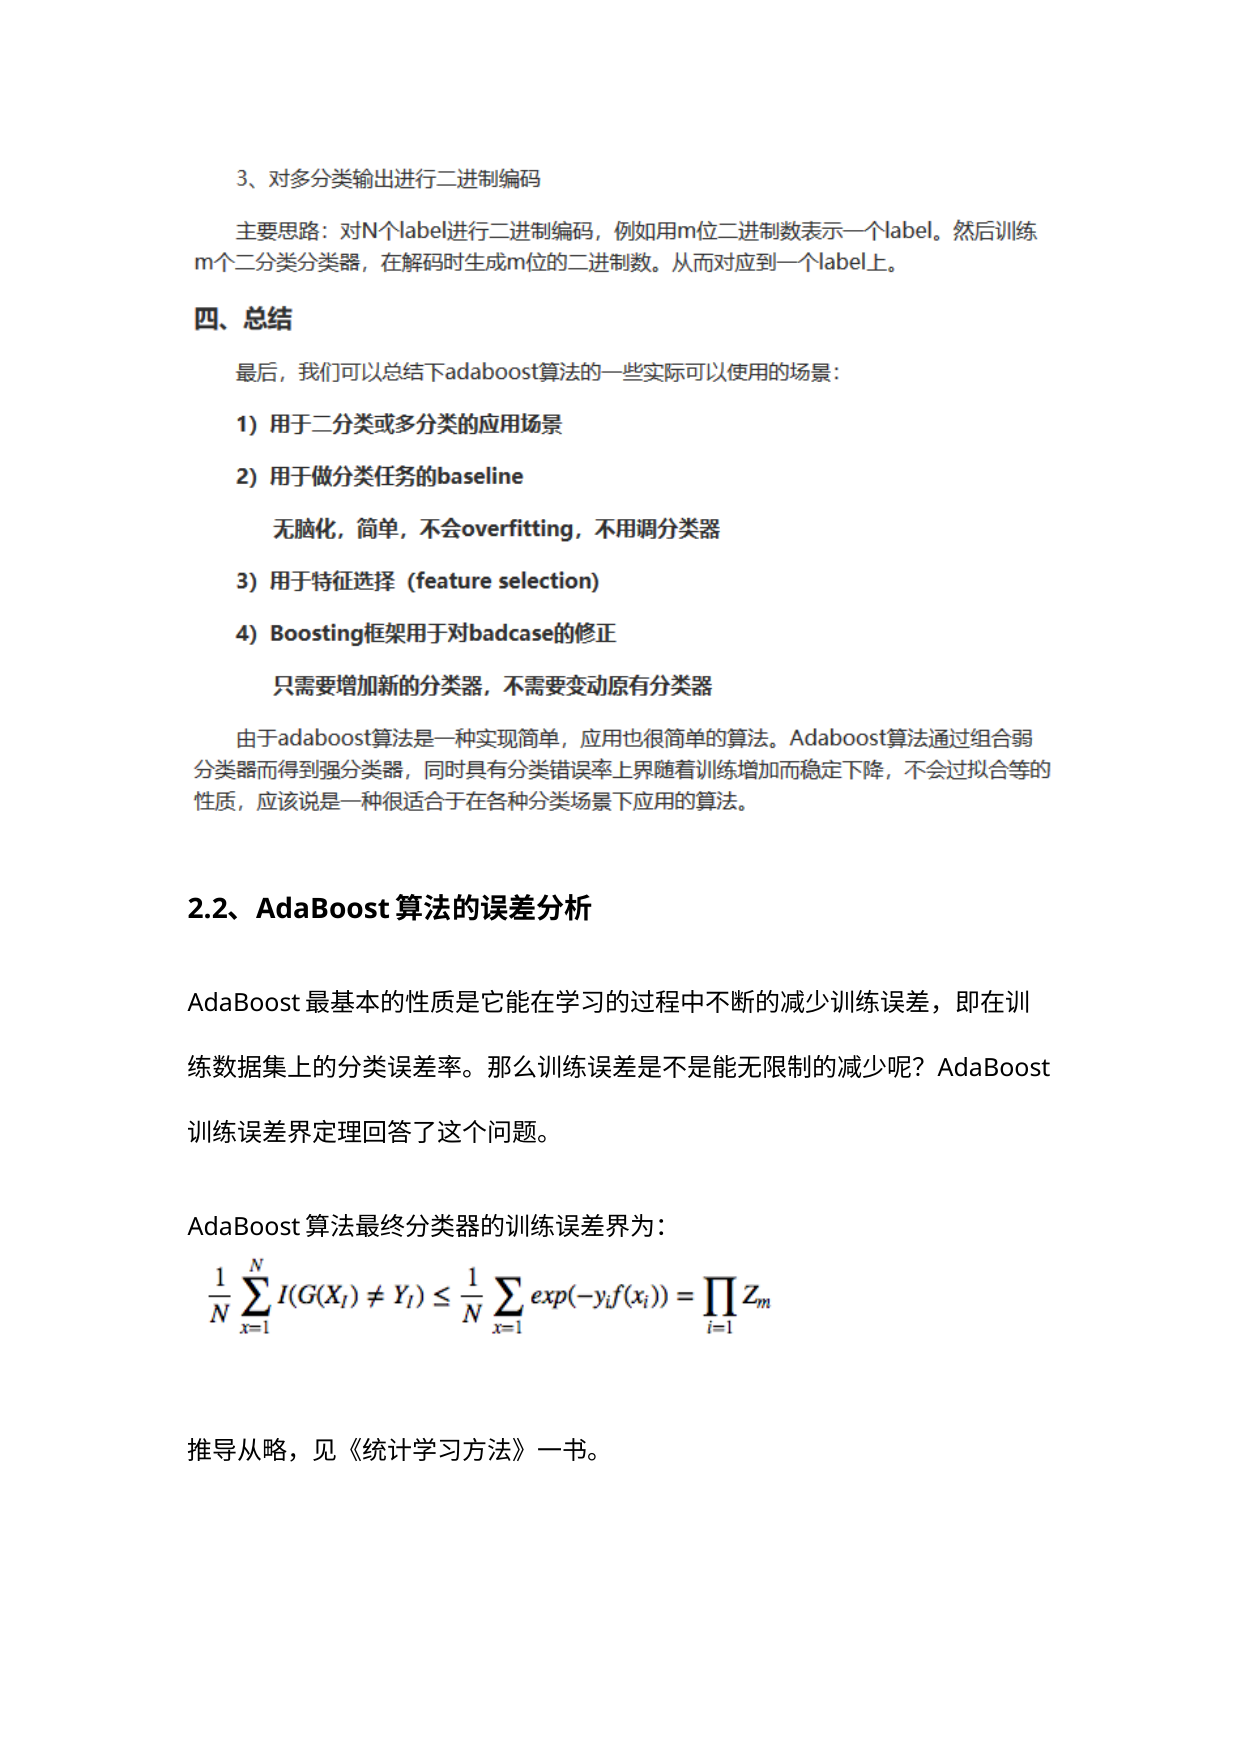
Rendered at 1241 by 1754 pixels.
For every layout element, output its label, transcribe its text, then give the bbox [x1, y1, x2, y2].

picture [187, 1257, 787, 1356]
text 2.2、AdaBoost算法的误差分析 [187, 874, 1053, 939]
text 推导从略，见《统计学习方法》一书。 [187, 1416, 1053, 1481]
text AdaBoost最基本的性质是它能在学习的过程中不断的减少训练误差，即在训练数据集上的分类误差率。那么训练误差是不是能无限制的减少呢？AdaBoost训练误差界定理回答了这个问题。 [187, 968, 1053, 1163]
picture [187, 162, 1053, 824]
